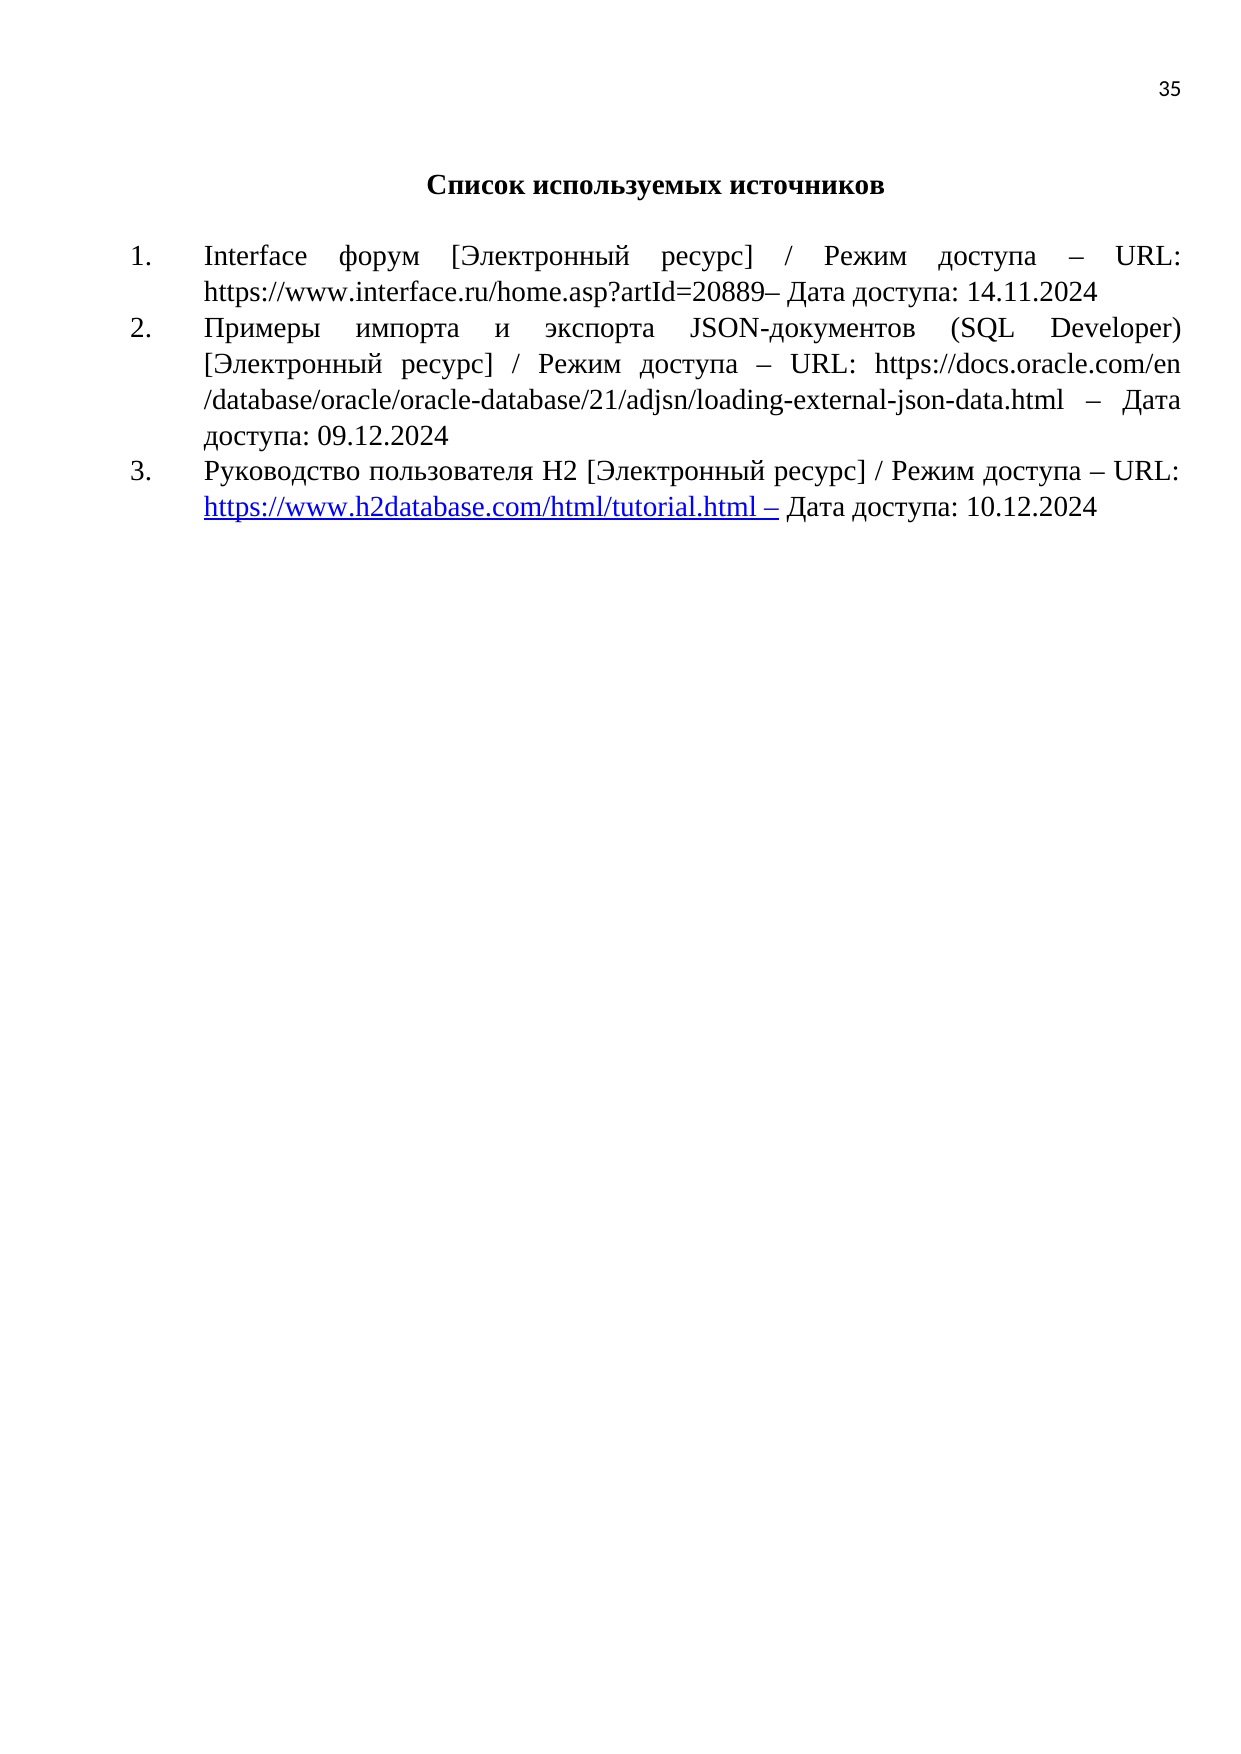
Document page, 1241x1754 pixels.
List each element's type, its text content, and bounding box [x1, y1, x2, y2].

text Список используемых источников [130, 167, 1181, 201]
list Примеры импорта и экспорта JSON-документов (SQL Developer) [Электронный ресурс] / Режим доступа – URL: https://docs.oracle.com/en /database/oracle/oracle-database/21/adjsn/loading-external-json-data.html – Дата доступа: 09.12.2024 [130, 310, 1181, 451]
list Руководство пользователя H2 [Электронный ресурс] / Режим доступа – URL: https://www.h2database.com/html/tutorial.html – Дата доступа: 10.12.2024 [130, 453, 1181, 523]
list Interface форум [Электронный ресурс] / Режим доступа – URL: https://www.interface.ru/home.asp?artId=20889– Дата доступа: 14.11.2024 [130, 238, 1181, 308]
